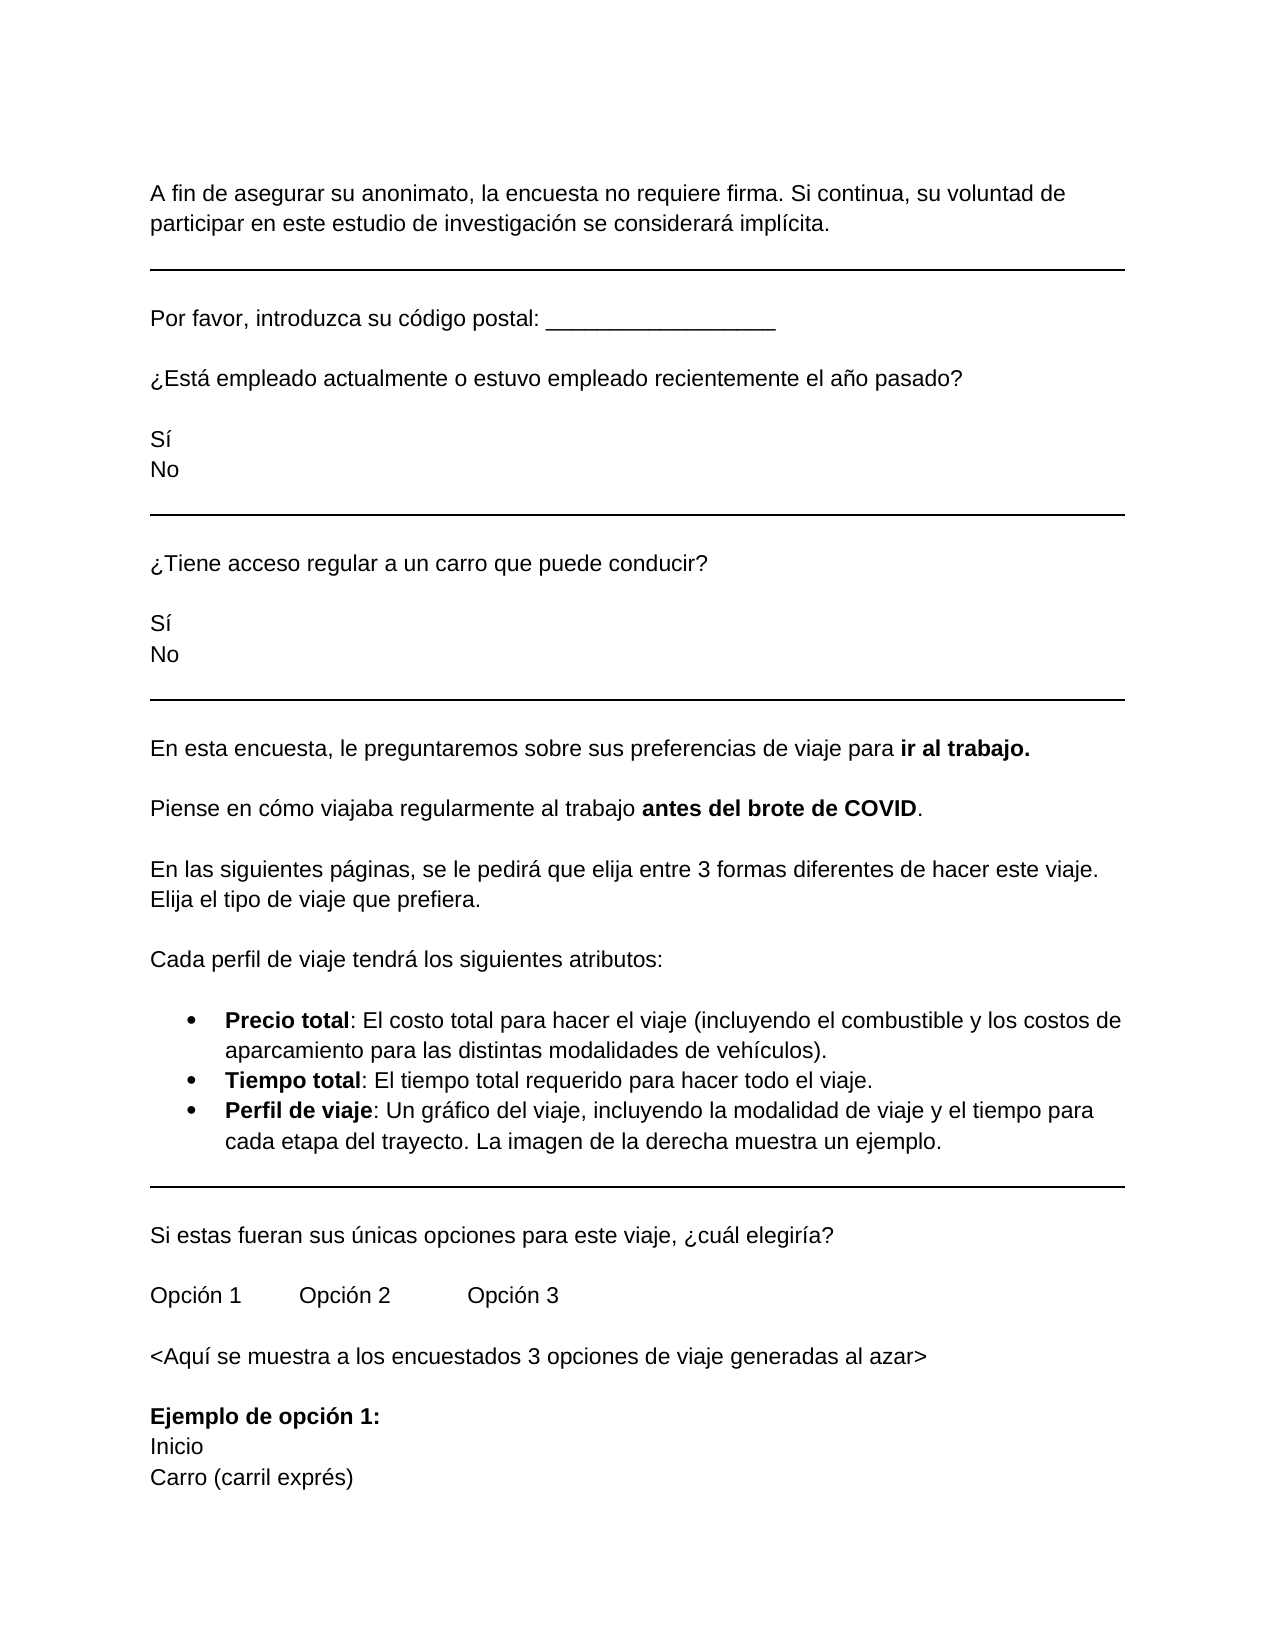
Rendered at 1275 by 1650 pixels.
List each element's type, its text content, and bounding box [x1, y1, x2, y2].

text En las siguientes páginas, se le pedirá que elija entre 3 formas diferentes de hacer este viaje. Elija el tipo de viaje que prefiera. [150, 856, 1125, 912]
text Sí [150, 426, 1125, 452]
text <Aquí se muestra a los encuestados 3 opciones de viaje generadas al azar> [150, 1343, 1125, 1369]
list Tiempo total: El tiempo total requerido para hacer todo el viaje. [187, 1067, 1125, 1093]
text Carro (carril exprés) [150, 1463, 1125, 1490]
text En esta encuesta, le preguntaremos sobre sus preferencias de viaje para ir al trabajo. [150, 735, 1125, 761]
text ¿Está empleado actualmente o estuvo empleado recientemente el año pasado? [150, 365, 1125, 391]
text Opción 1 Opción 2 Opción 3 [150, 1282, 1125, 1309]
text Sí [150, 610, 1125, 637]
text Piense en cómo viajaba regularmente al trabajo antes del brote de COVID. [150, 795, 1125, 822]
text Cada perfil de viaje tendrá los siguientes atributos: [150, 946, 1125, 973]
text Ejemplo de opción 1: [150, 1403, 1125, 1429]
list Precio total: El costo total para hacer el viaje (incluyendo el combustible y los costos de aparcamiento para las distintas modalidades de vehículos). [187, 1007, 1125, 1063]
text No [150, 456, 1125, 482]
list Perfil de viaje: Un gráfico del viaje, incluyendo la modalidad de viaje y el tiempo para cada etapa del trayecto. La imagen de la derecha muestra un ejemplo. [187, 1097, 1125, 1154]
text No [150, 641, 1125, 667]
text Por favor, introduzca su código postal: __________________ [150, 305, 1125, 331]
text Si estas fueran sus únicas opciones para este viaje, ¿cuál elegiría? [150, 1222, 1125, 1248]
text A fin de asegurar su anonimato, la encuesta no requiere firma. Si continua, su voluntad de participar en este estudio de investigación se considerará implícita. [150, 180, 1125, 237]
text ¿Tiene acceso regular a un carro que puede conducir? [150, 550, 1125, 576]
text Inicio [150, 1433, 1125, 1460]
